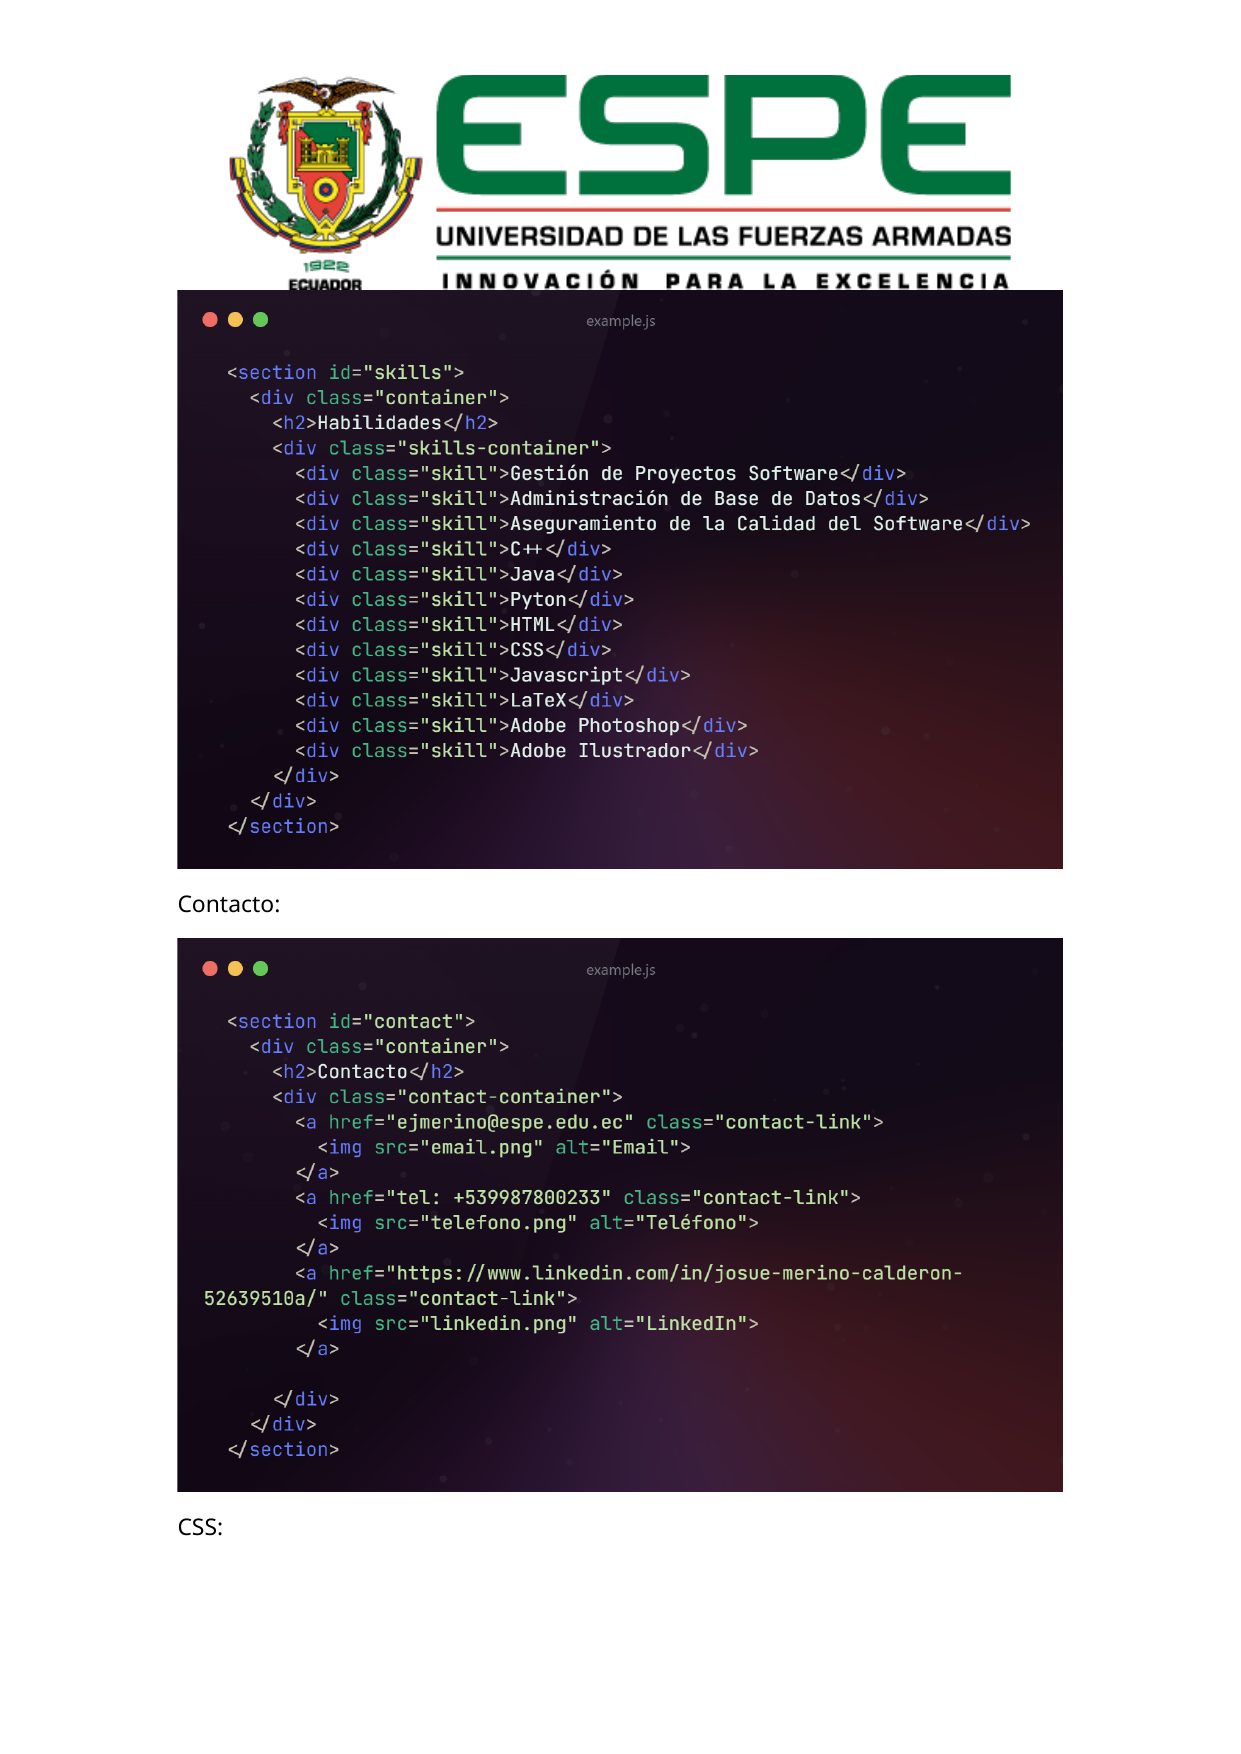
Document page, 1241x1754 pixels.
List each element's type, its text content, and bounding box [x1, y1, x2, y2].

picture [177, 75, 1063, 869]
picture [177, 938, 1063, 1492]
text Contacto: [177, 888, 1063, 919]
text CSS: [177, 1511, 1063, 1542]
